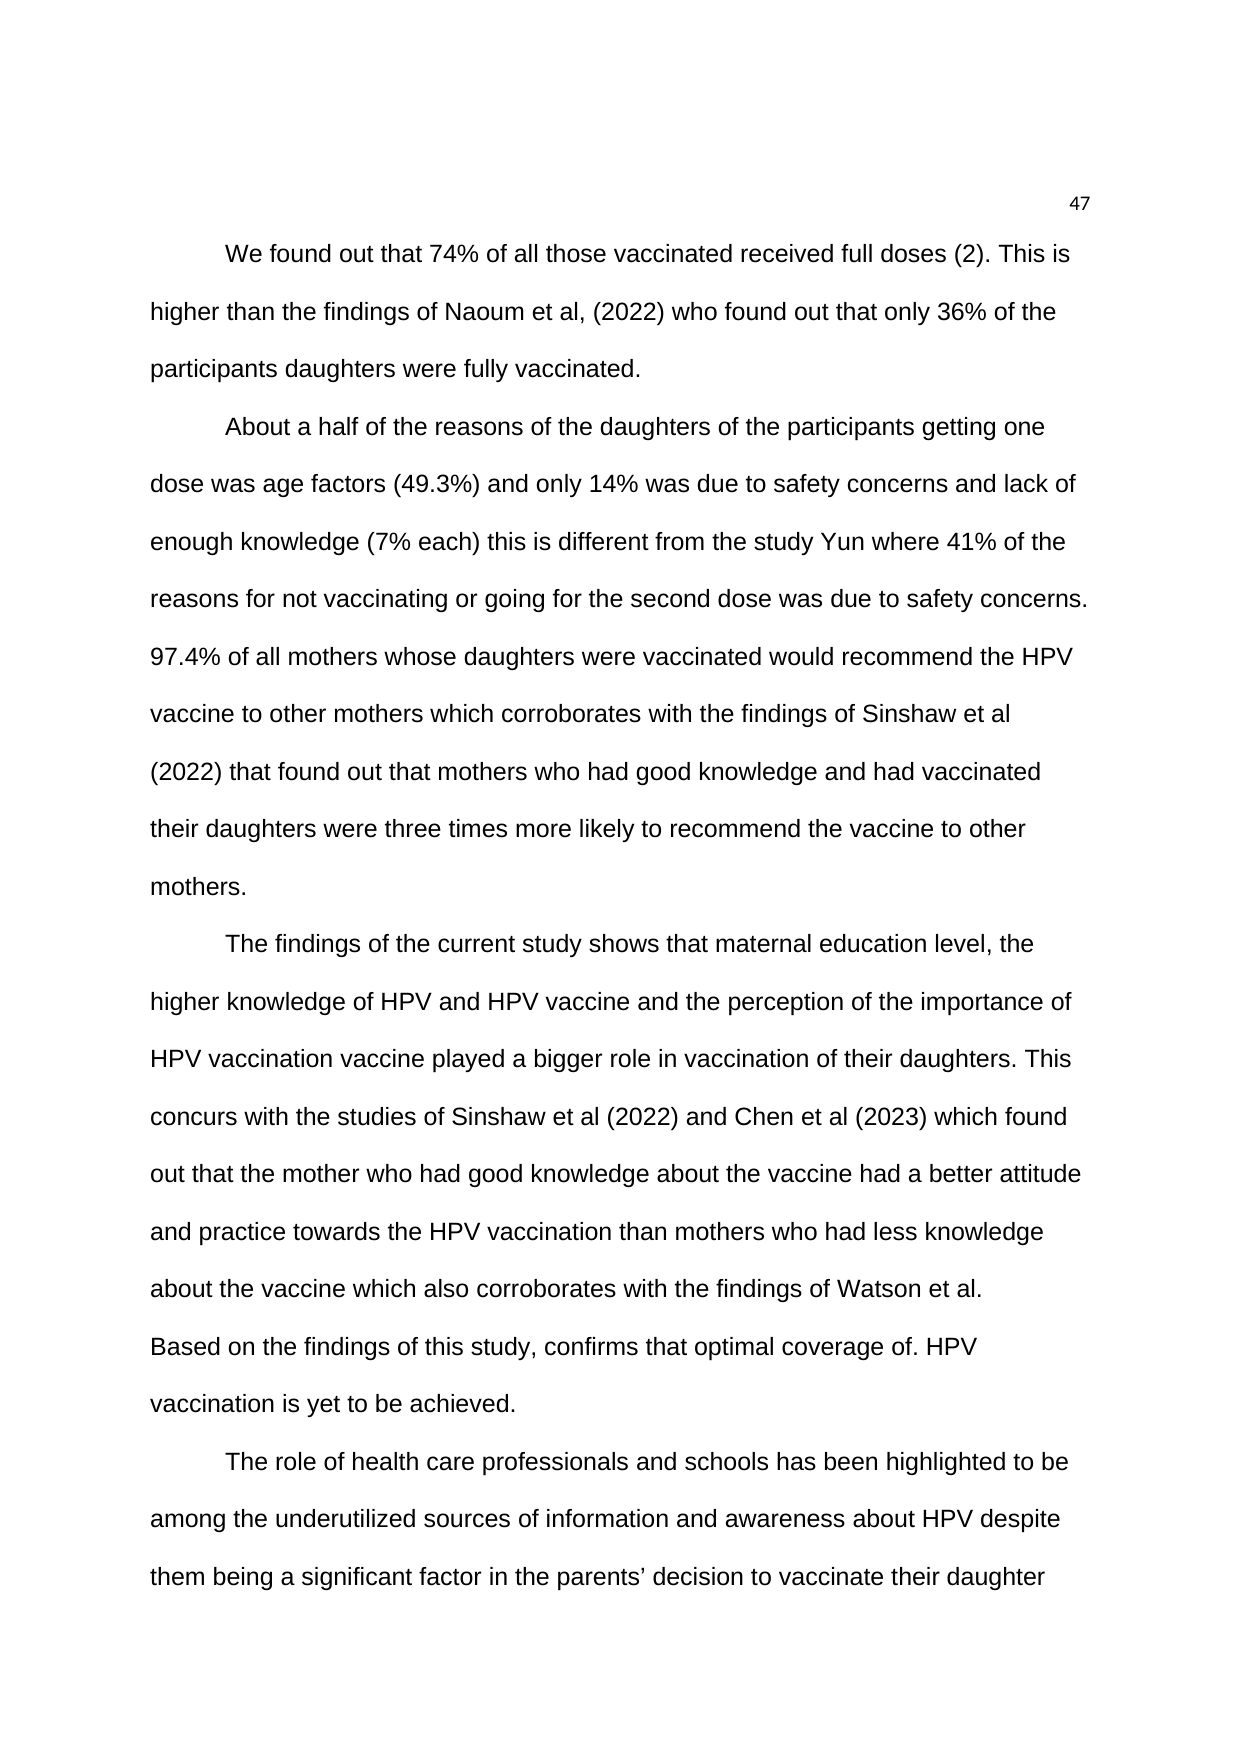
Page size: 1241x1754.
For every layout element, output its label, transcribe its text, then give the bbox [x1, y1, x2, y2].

text Based on the findings of this study, confirms that optimal coverage of. HPV vaccination is yet to be achieved. [150, 1332, 1090, 1418]
text 97.4% of all mothers whose daughters were vaccinated would recommend the HPV vaccine to other mothers which corroborates with the findings of Sinshaw et al (2022) that found out that mothers who had good knowledge and had vaccinated their daughters were three times more likely to recommend the vaccine to other mothers. [150, 642, 1090, 901]
text We found out that 74% of all those vaccinated received full doses (2). This is higher than the findings of Naoum et al, (2022) who found out that only 36% of the participants daughters were fully vaccinated. [150, 239, 1090, 383]
text About a half of the reasons of the daughters of the participants getting one dose was age factors (49.3%) and only 14% was due to safety concerns and lack of enough knowledge (7% each) this is different from the study Yun where 41% of the reasons for not vaccinating or going for the second dose was due to safety concerns. [150, 412, 1090, 613]
text The findings of the current study shows that maternal education level, the higher knowledge of HPV and HPV vaccine and the perception of the importance of HPV vaccination vaccine played a bigger role in vaccination of their daughters. This concurs with the studies of Sinshaw et al (2022) and Chen et al (2023) which found out that the mother who had good knowledge about the vaccine had a better attitude and practice towards the HPV vaccination than mothers who had less knowledge about the vaccine which also corroborates with the findings of Watson et al. [150, 929, 1090, 1303]
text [150, 1447, 1090, 1591]
